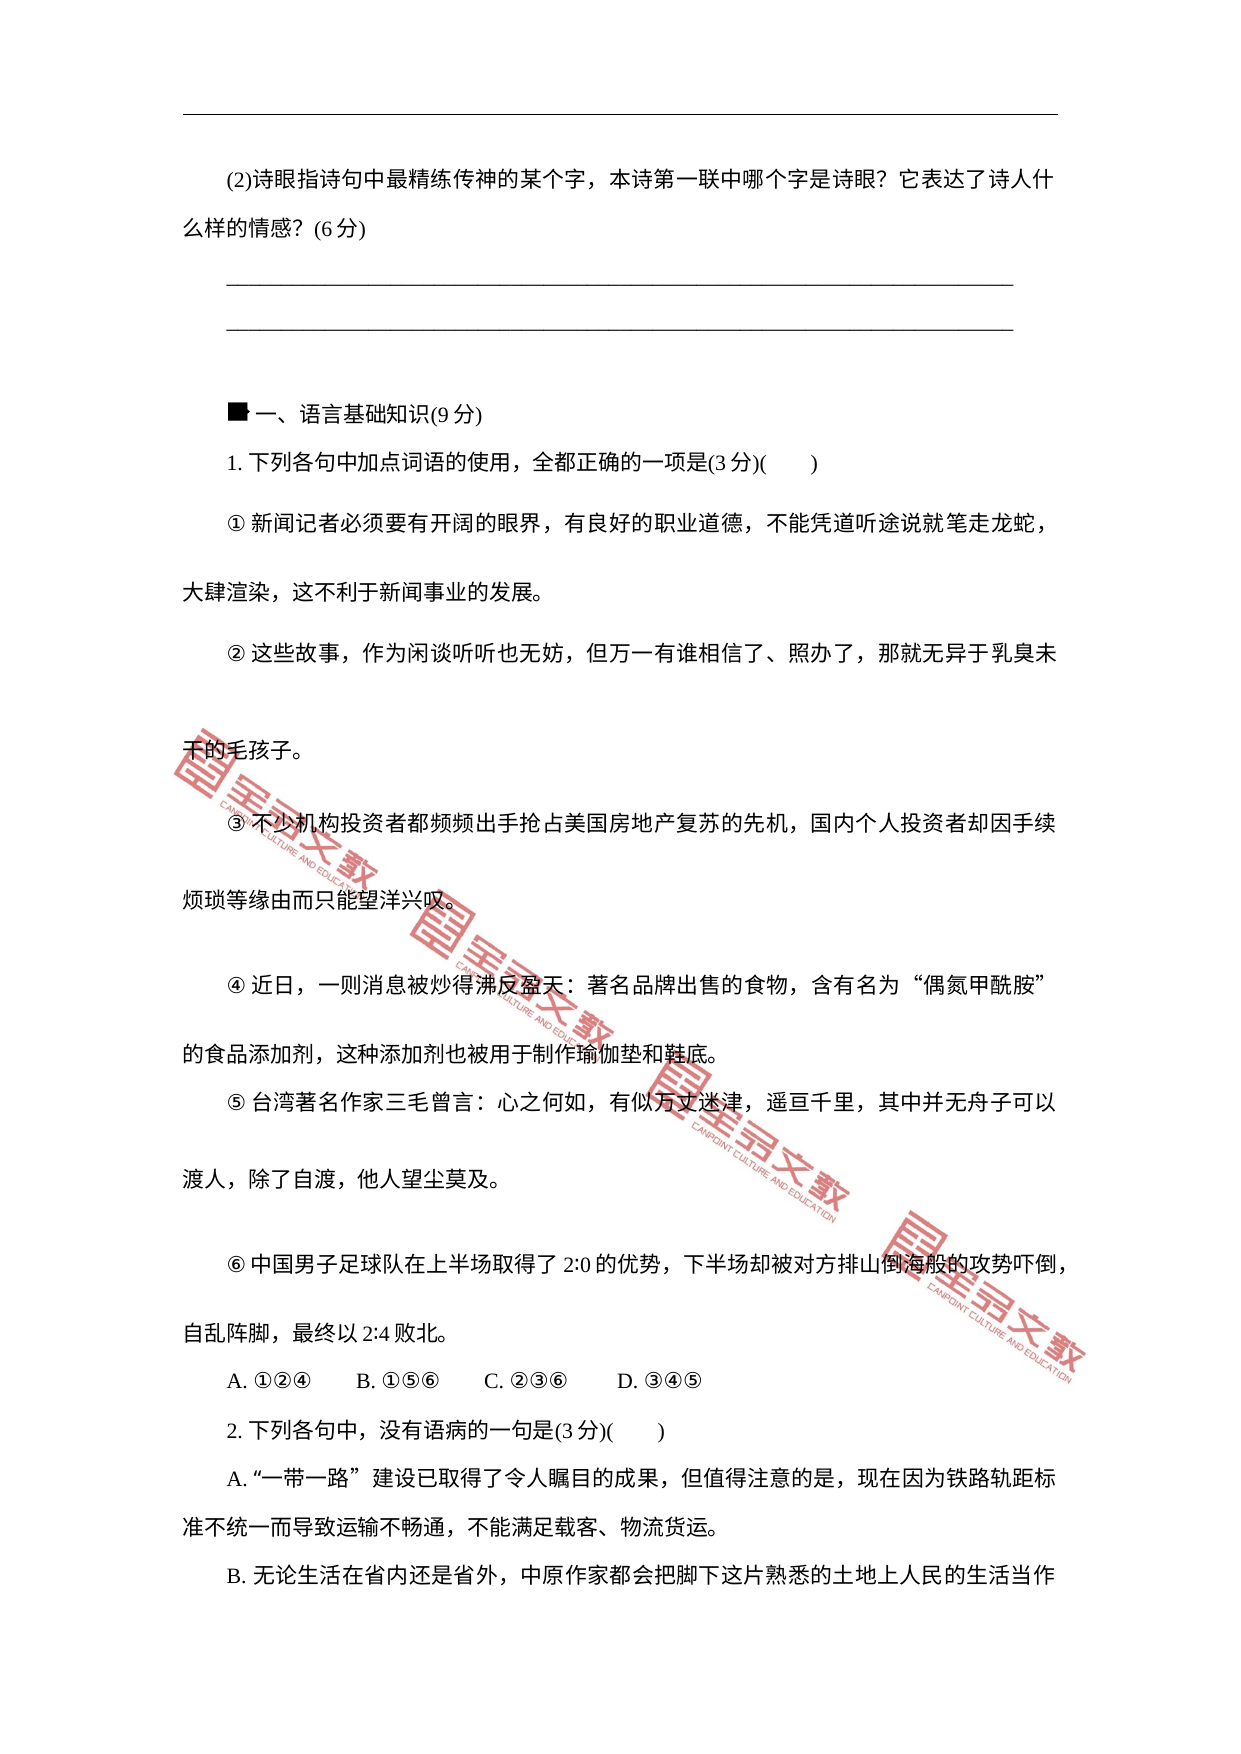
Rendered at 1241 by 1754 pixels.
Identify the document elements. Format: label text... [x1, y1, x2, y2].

text ③不少机构投资者都频频出手抢占美国房地产复苏的先机，国内个人投资者却因手续烦琐等缘由而只能望洋兴叹。 [183, 805, 1058, 935]
text ④近日，一则消息被炒得沸反盈天：著名品牌出售的食物，含有名为“偶氮甲酰胺”的食品添加剂，这种添加剂也被用于制作瑜伽垫和鞋底。 [183, 955, 1058, 1069]
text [183, 1558, 1058, 1590]
text 1. 下列各句中加点词语的使用，全都正确的一项是(3分)( ) [183, 445, 1058, 477]
text ________________________________________________________________________ [183, 259, 1058, 292]
text (2)诗眼指诗句中最精练传神的某个字，本诗第一联中哪个字是诗眼？它表达了诗人什么样的情感？(6分) [183, 162, 1058, 243]
text ①新闻记者必须要有开阔的眼界，有良好的职业道德，不能凭道听途说就笔走龙蛇，大肆渲染，这不利于新闻事业的发展。 [183, 493, 1058, 607]
text A. ①②④ B. ①⑤⑥ C. ②③⑥ D. ③④⑤ [183, 1364, 1058, 1396]
picture [126, 320, 1133, 1754]
text 一、语言基础知识(9分) [183, 397, 1058, 429]
text ②这些故事，作为闲谈听听也无妨，但万一有谁相信了、照办了，那就无异于乳臭未干的毛孩子。 [183, 623, 1058, 785]
text 2. 下列各句中，没有语病的一句是(3分)( ) [183, 1412, 1058, 1445]
text ⑤台湾著名作家三毛曾言：心之何如，有似万丈迷津，遥亘千里，其中并无舟子可以渡人，除了自渡，他人望尘莫及。 [183, 1084, 1058, 1214]
text ⑥中国男子足球队在上半场取得了2∶0的优势，下半场却被对方排山倒海般的攻势吓倒，自乱阵脚，最终以2∶4败北。 [183, 1234, 1058, 1348]
text ________________________________________________________________________ [183, 304, 1058, 337]
text A. “一带一路”建设已取得了令人瞩目的成果，但值得注意的是，现在因为铁路轨距标准不统一而导致运输不畅通，不能满足载客、物流货运。 [183, 1461, 1058, 1542]
